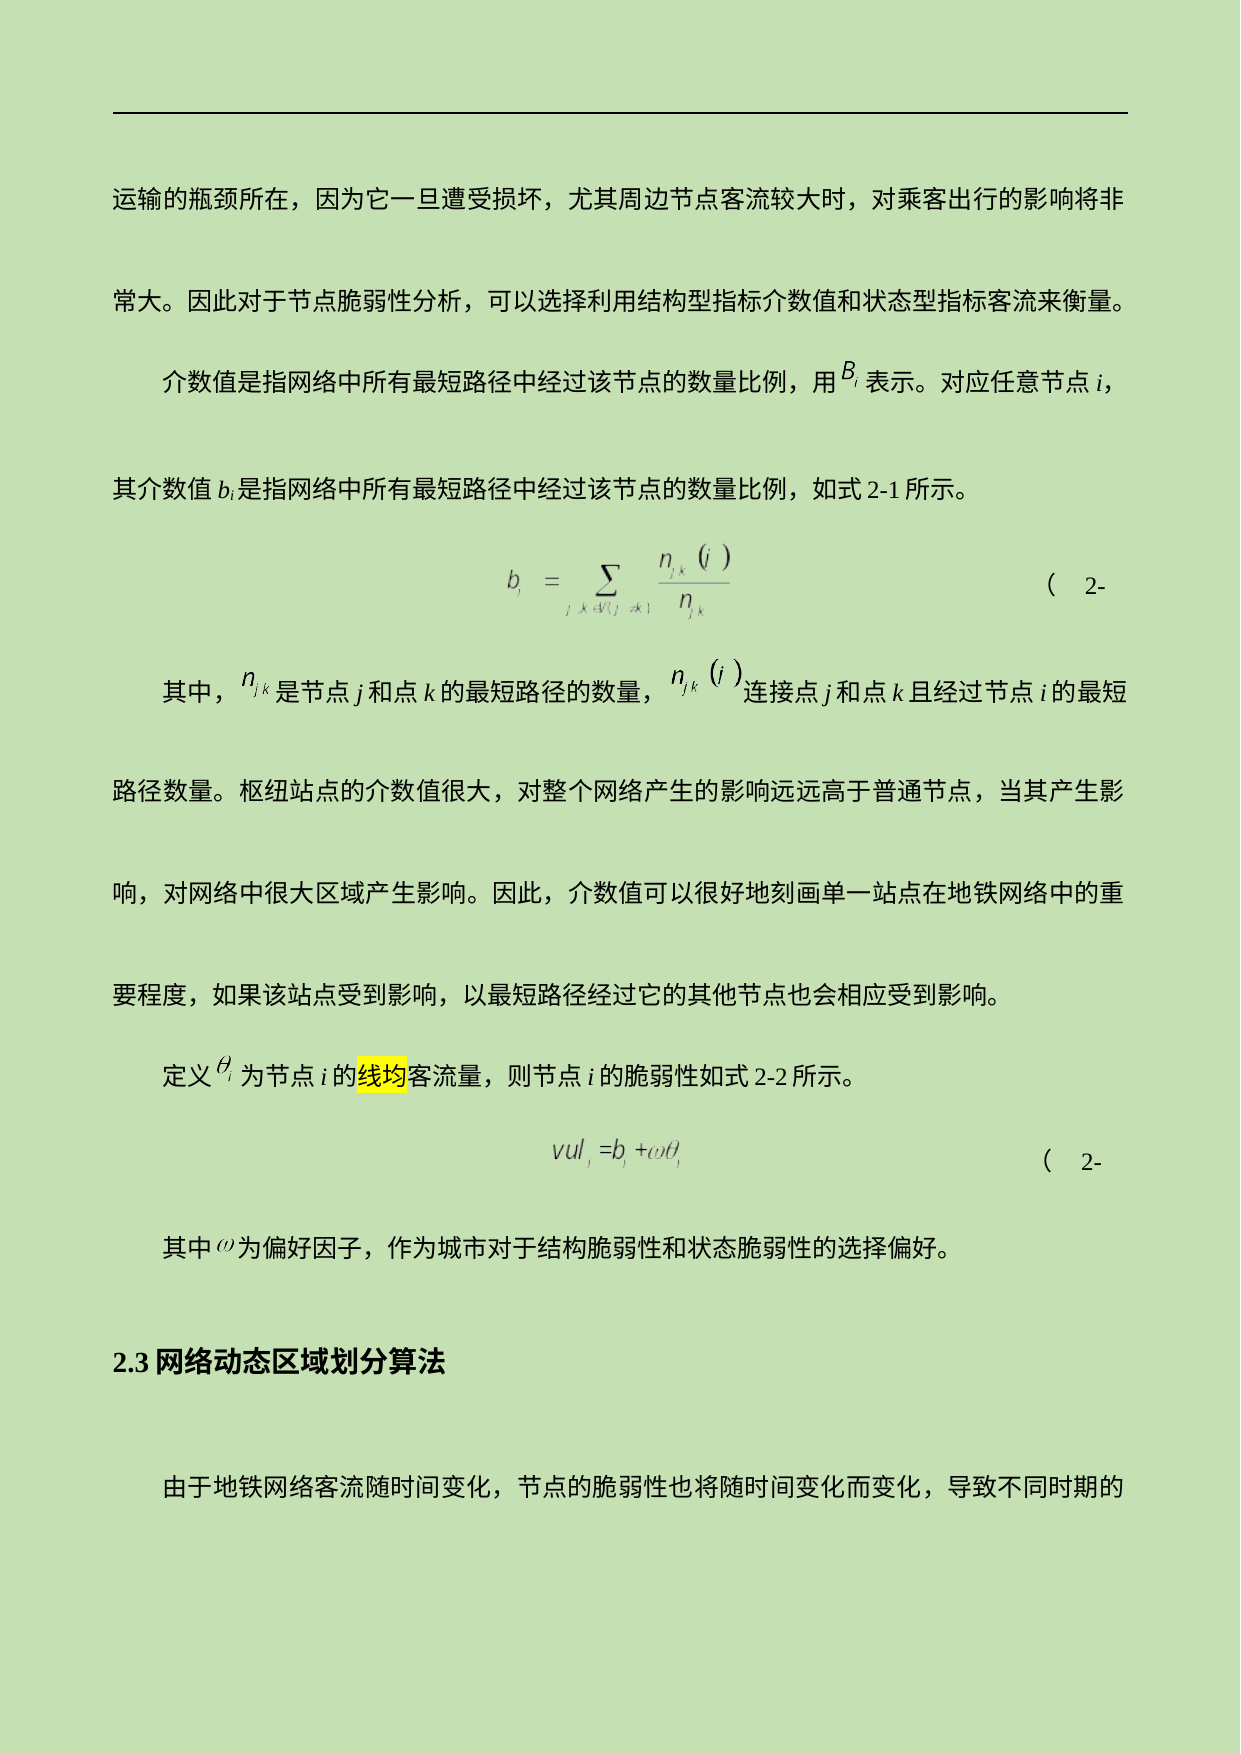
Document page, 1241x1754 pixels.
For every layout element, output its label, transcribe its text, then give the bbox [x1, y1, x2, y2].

subtitle 2.3网络动态区域划分算法 [112, 1326, 1128, 1393]
text 定义为节点i的线均客流量，则节点i的脆弱性如式2-2所示。 [112, 1046, 1128, 1114]
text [112, 1451, 1128, 1519]
text 介数值是指网络中所有最短路径中经过该节点的数量比例，用表示。对应任意节点i，其介数值bi是指网络中所有最短路径中经过该节点的数量比例，如式2-1所示。 [112, 352, 1128, 522]
text 其中为偏好因子，作为城市对于结构脆弱性和状态脆弱性的选择偏好。 [112, 1212, 1128, 1280]
text 其中，是节点j和点k的最短路径的数量，连接点j和点k且经过节点i的最短路径数量。枢纽站点的介数值很大，对整个网络产生的影响远远高于普通节点，当其产生影响，对网络中很大区域产生影响。因此，介数值可以很好地刻画单一站点在地铁网络中的重要程度，如果该站点受到影响，以最短路径经过它的其他节点也会相应受到影响。 [112, 654, 1128, 1028]
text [112, 164, 1128, 334]
